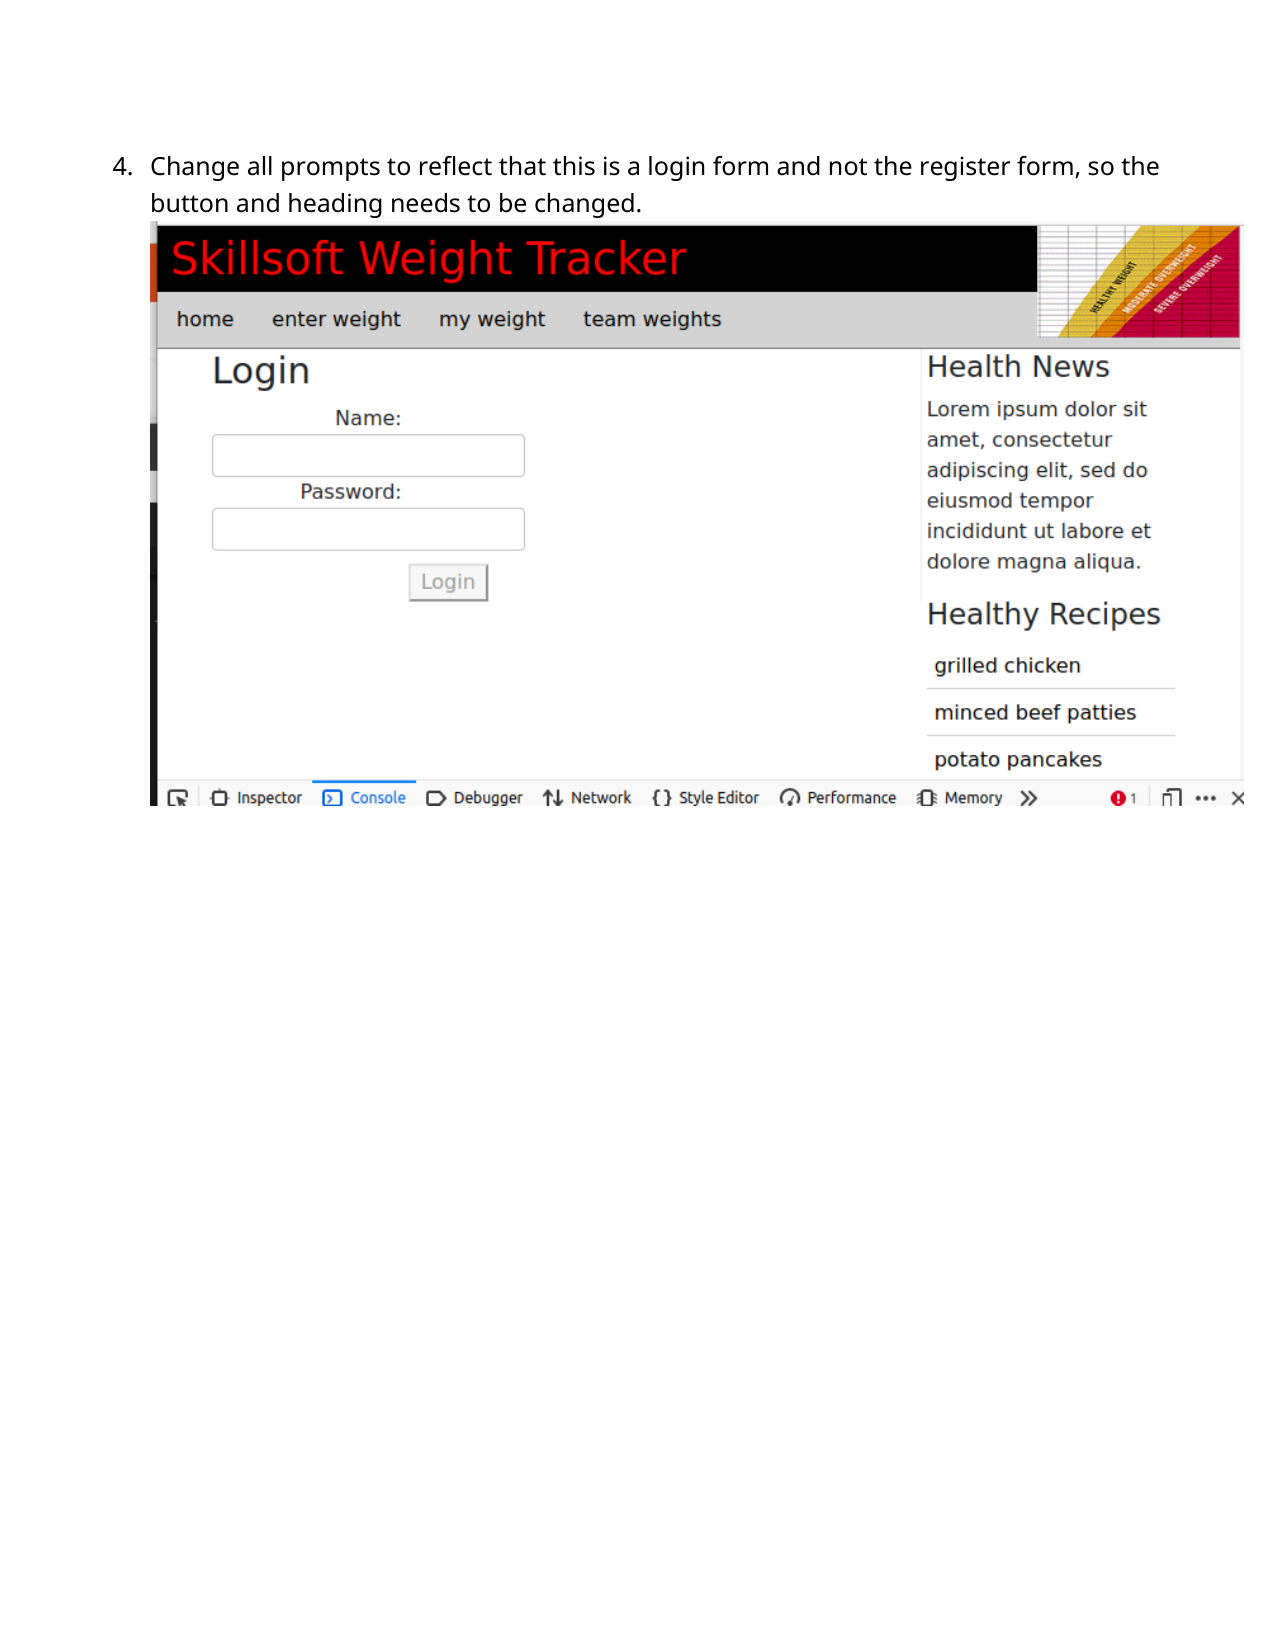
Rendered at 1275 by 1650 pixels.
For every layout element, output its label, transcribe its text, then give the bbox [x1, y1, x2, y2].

picture [150, 221, 1244, 806]
